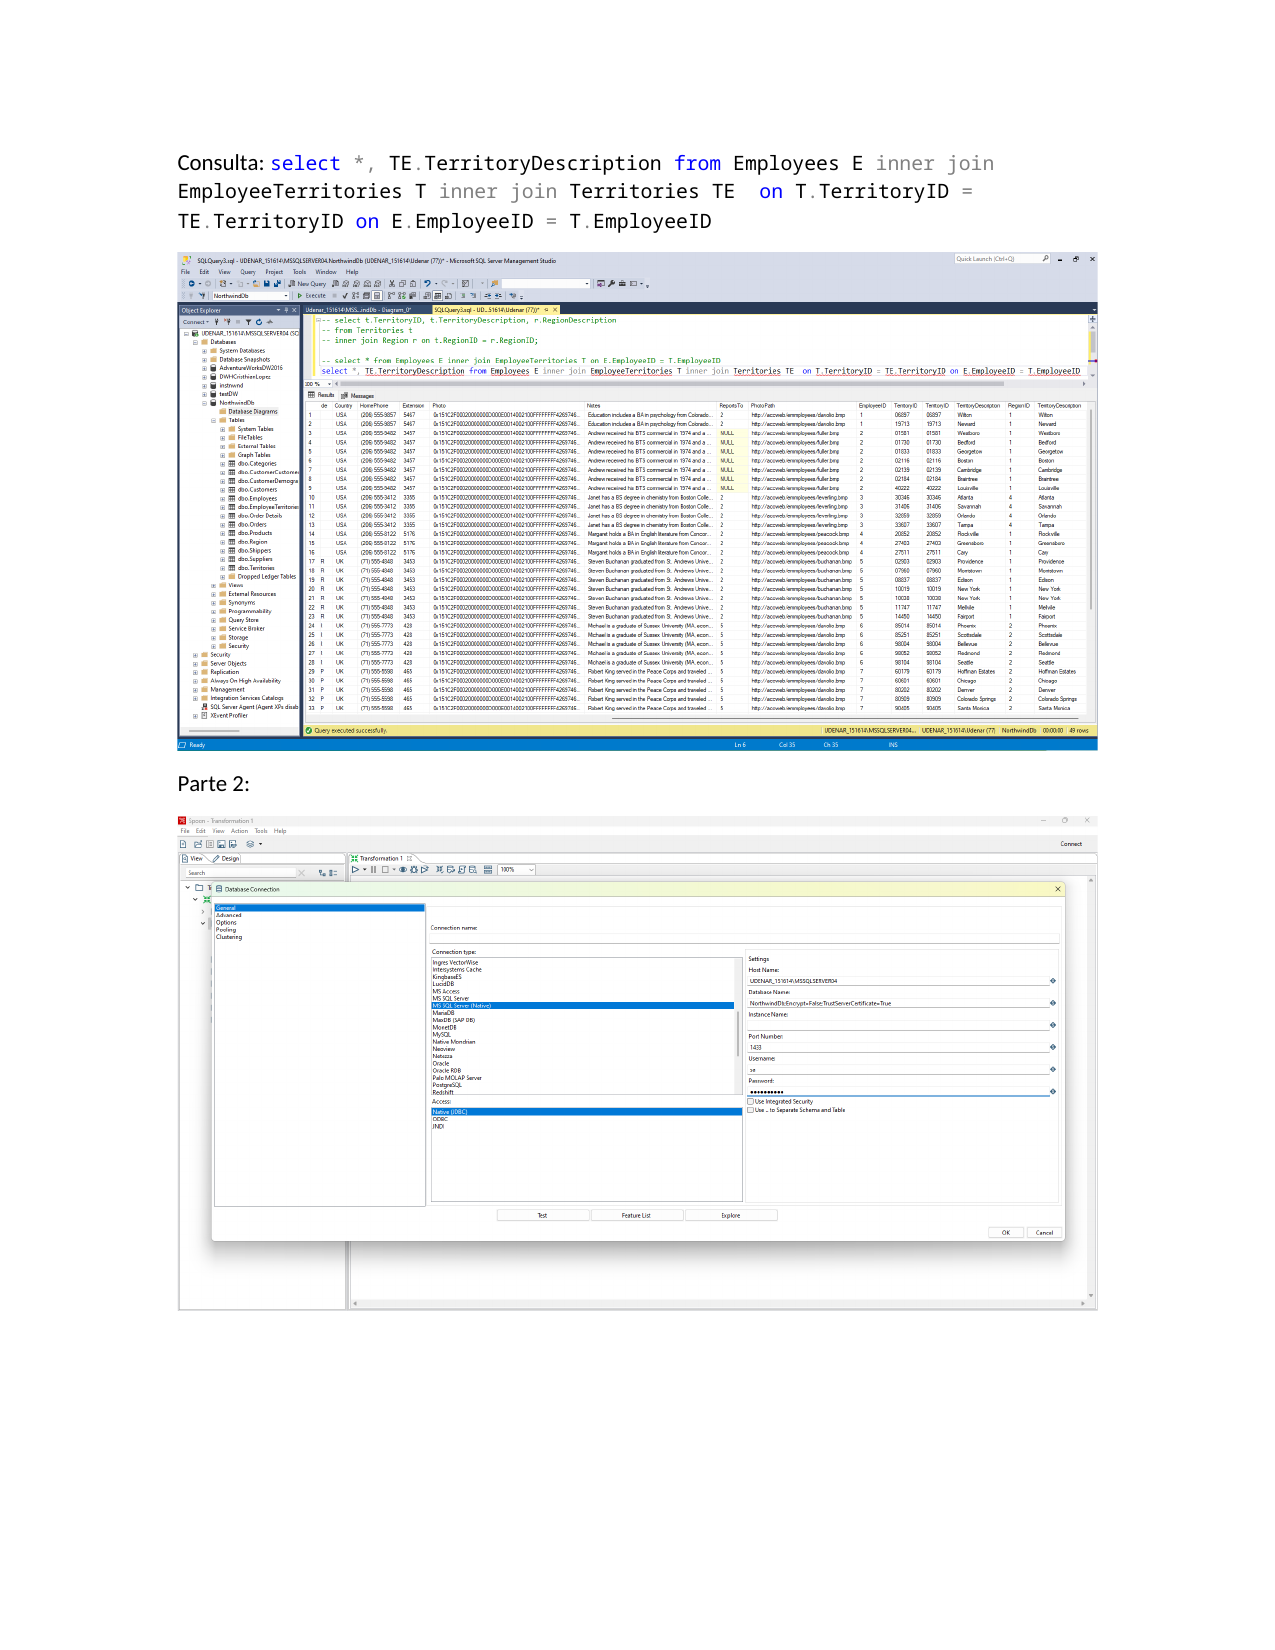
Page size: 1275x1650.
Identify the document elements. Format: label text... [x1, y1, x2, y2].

text Parte 2: [177, 769, 1098, 797]
picture [177, 252, 1098, 751]
picture [177, 816, 1098, 1311]
